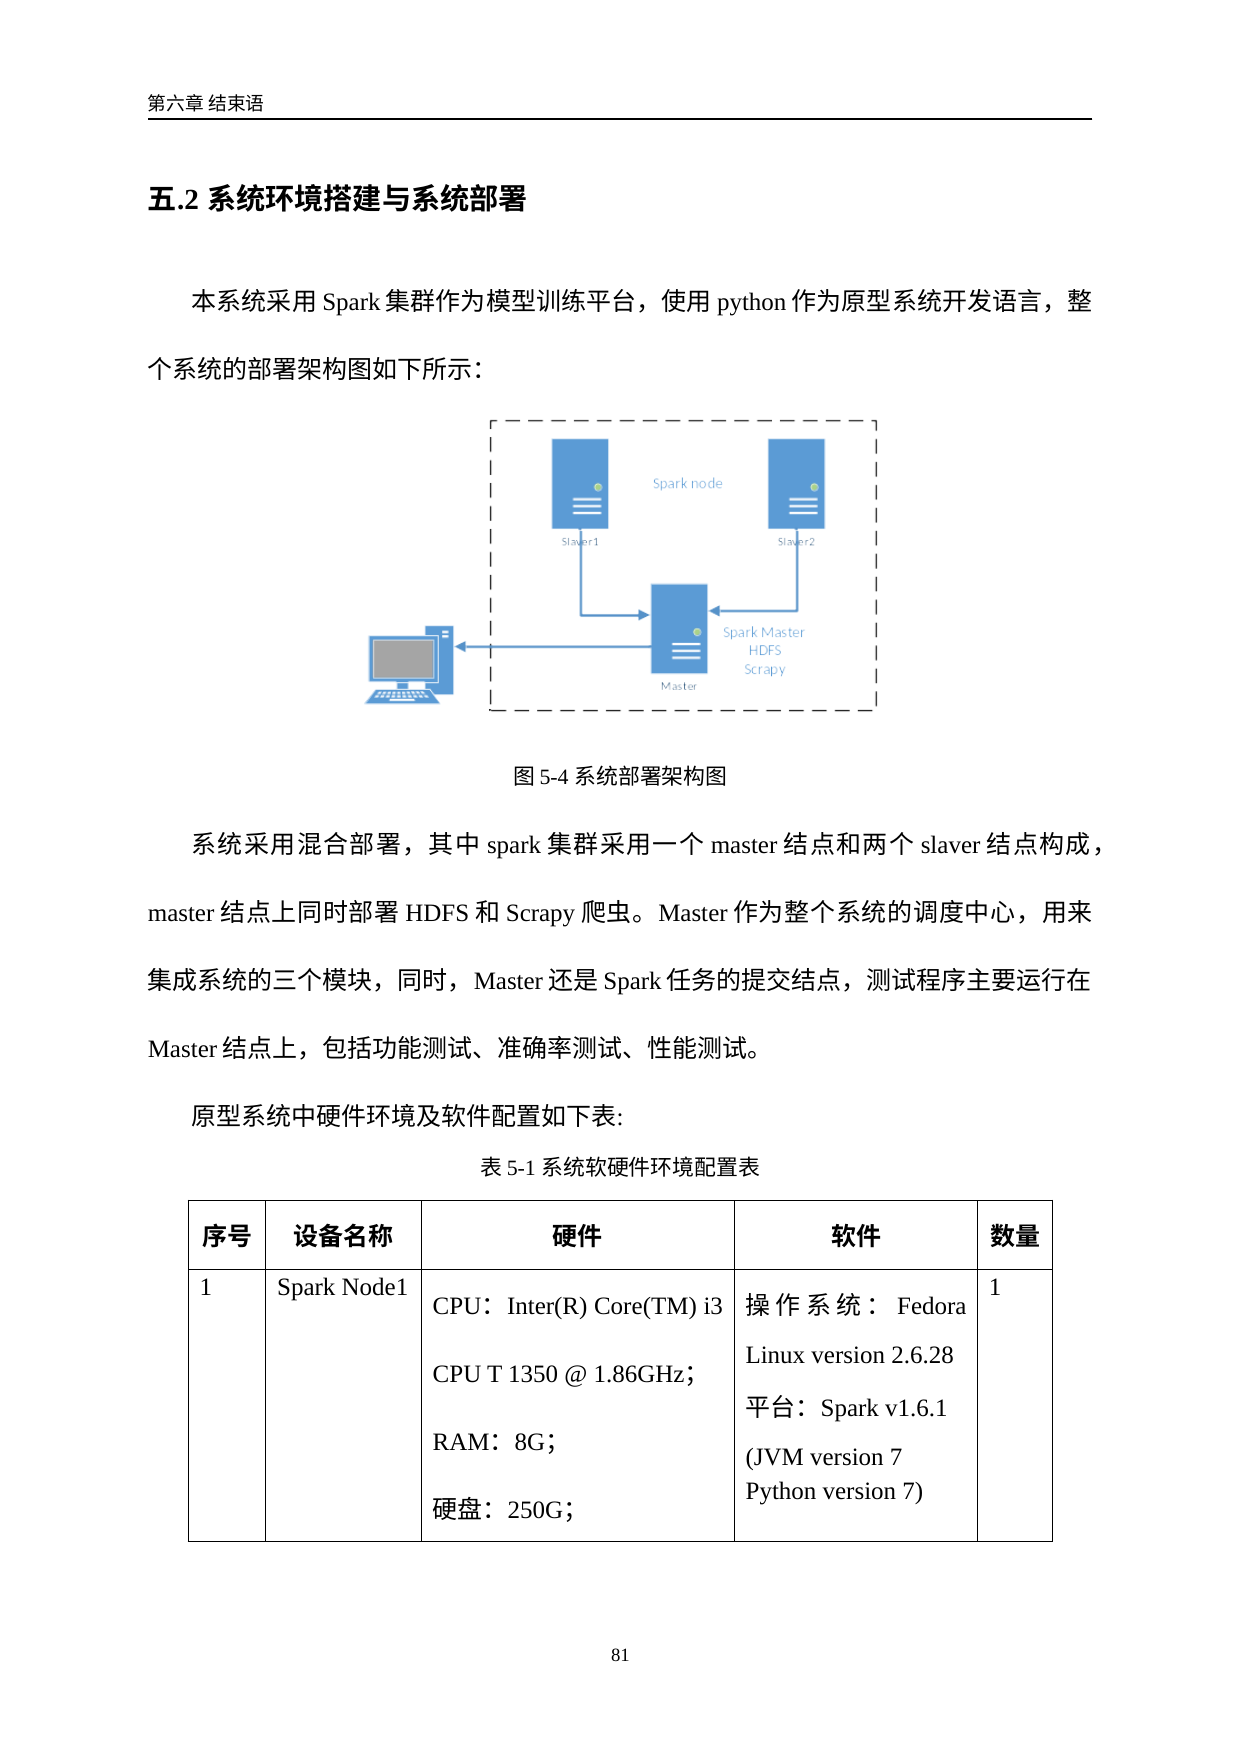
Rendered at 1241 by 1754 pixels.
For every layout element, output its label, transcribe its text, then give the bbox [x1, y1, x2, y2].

table_header 序号 [189, 1201, 265, 1268]
table_header 数量 [978, 1201, 1052, 1268]
table_header 软件 [735, 1201, 977, 1268]
table_cell Spark Node1 [266, 1270, 421, 1541]
table_header 硬件 [422, 1201, 734, 1268]
text 本系统采用Spark集群作为模型训练平台，使用python作为原型系统开发语言，整个系统的部署架构图如下所示： [148, 266, 1092, 402]
table_cell CPU：Inter(R) Core(TM) i3 CPU T 1350 @ 1.86GHz； RAM：8G； 硬盘：250G； 网卡：三块 [422, 1270, 734, 1541]
table_header 设备名称 [266, 1201, 421, 1268]
text 表5-1 系统软硬件环境配置表 [148, 1149, 1092, 1183]
text 原型系统中硬件环境及软件配置如下表: [148, 1081, 1092, 1149]
table_cell 1 [978, 1270, 1052, 1541]
subtitle 系统环境搭建与系统部署 [148, 164, 1092, 232]
text 系统采用混合部署，其中spark集群采用一个master结点和两个slaver结点构成，master结点上同时部署HDFS和Scrapy爬虫。Master作为整个系统的调度中心，用来集成系统的三个模块，同时，Master还是Spark任务的提交结点，测试程序主要运行在Master结点上，包括功能测试、准确率测试、性能测试。 [148, 809, 1092, 1081]
text 图5-4 系统部署架构图 [148, 758, 1092, 792]
table_cell 1 [189, 1270, 265, 1541]
table_cell 操作系统：Fedora Linux version 2.6.28 平台：Spark v1.6.1 (JVM version 7 Python version 7) [735, 1270, 977, 1541]
